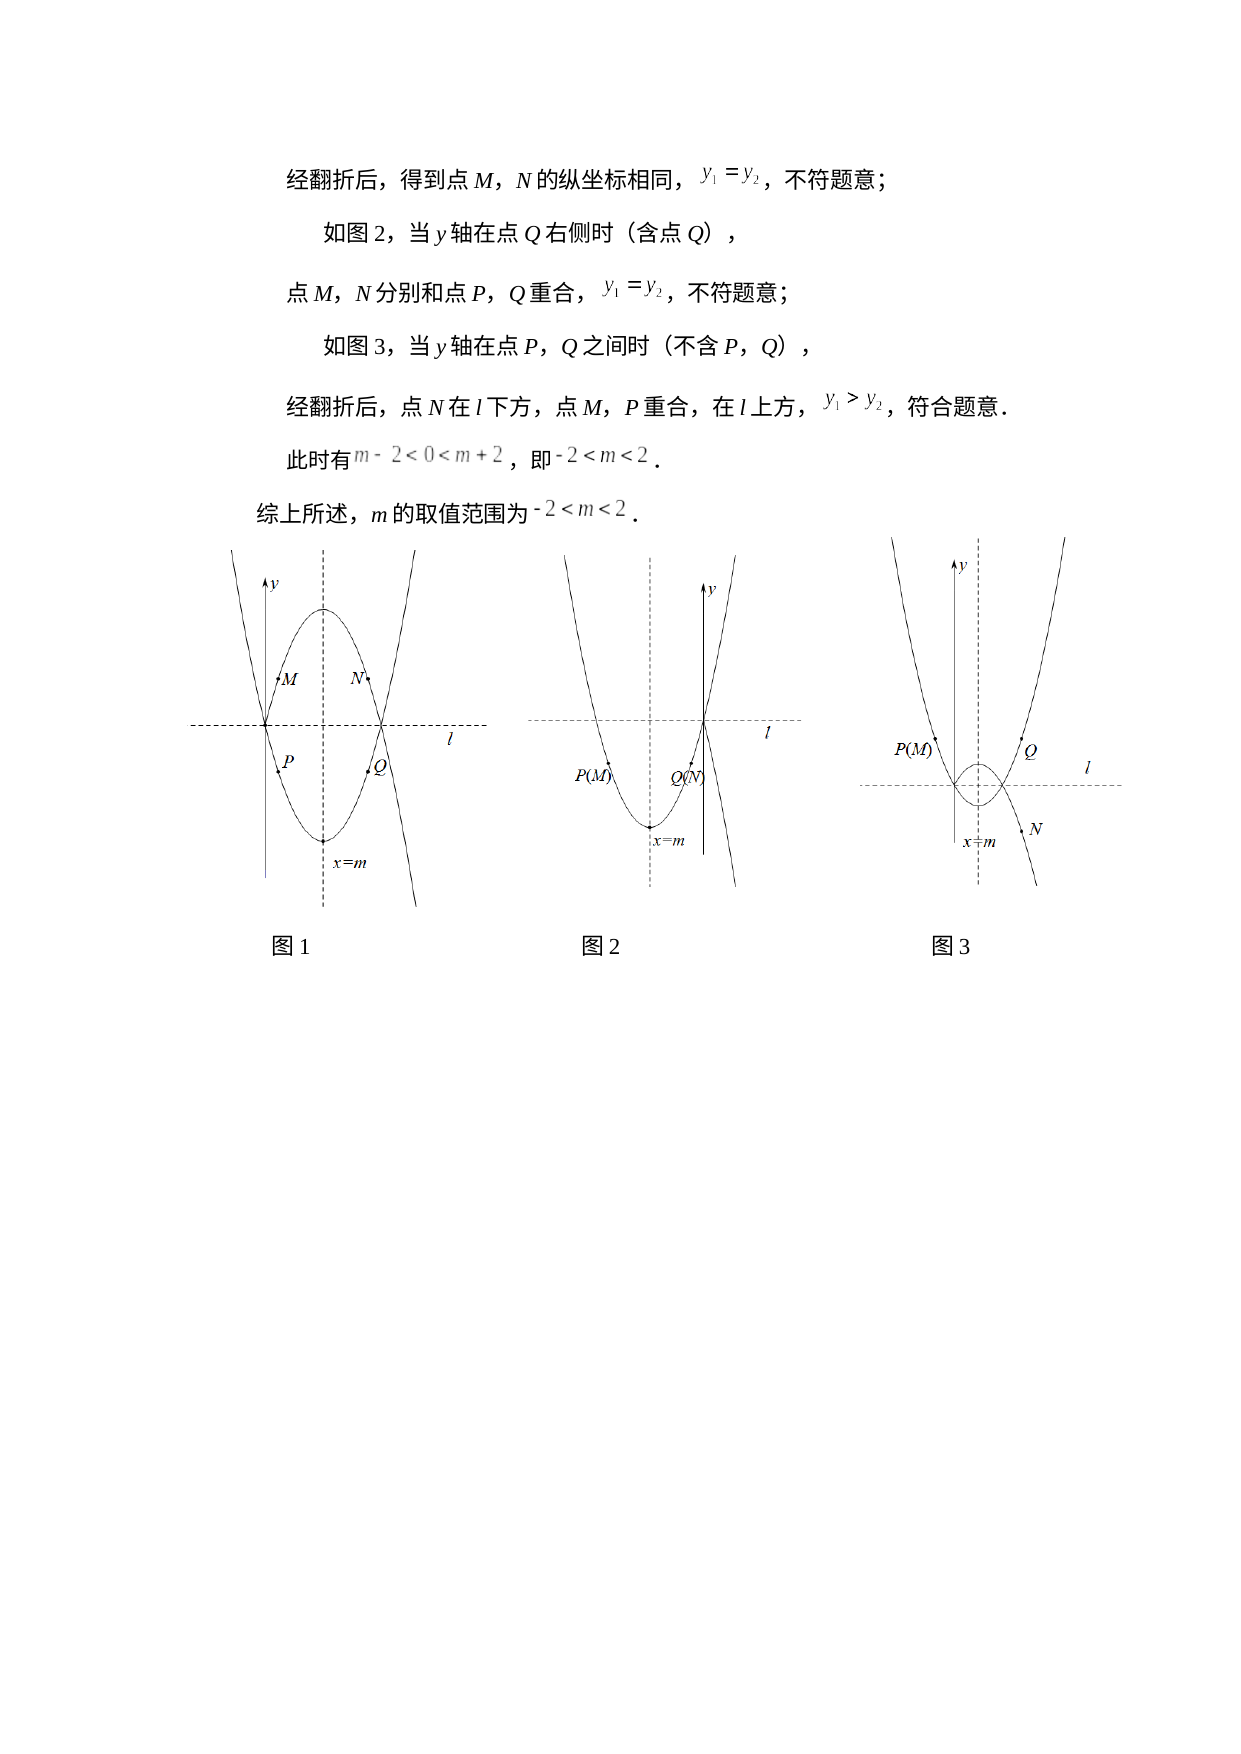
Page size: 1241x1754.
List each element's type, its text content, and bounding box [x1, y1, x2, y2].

text 点M，N分别和点P，Q重合，，不符题意； [286, 267, 1053, 308]
text 此时有，即． [286, 441, 1053, 475]
text 综上所述，m的取值范围为． [187, 494, 1053, 529]
list 如图3，当y轴在点P，Q之间时（不含P，Q）， [323, 328, 1053, 361]
text 经翻折后，点N在l下方，点M，P重合，在l上方，，符合题意． [286, 381, 1053, 422]
picture [187, 550, 488, 907]
picture [528, 555, 802, 887]
picture [860, 537, 1123, 886]
list 如图2，当y轴在点Q右侧时（含点Q）， [323, 215, 1053, 248]
text 经翻折后，得到点M，N的纵坐标相同，，不符题意； [286, 154, 1053, 195]
